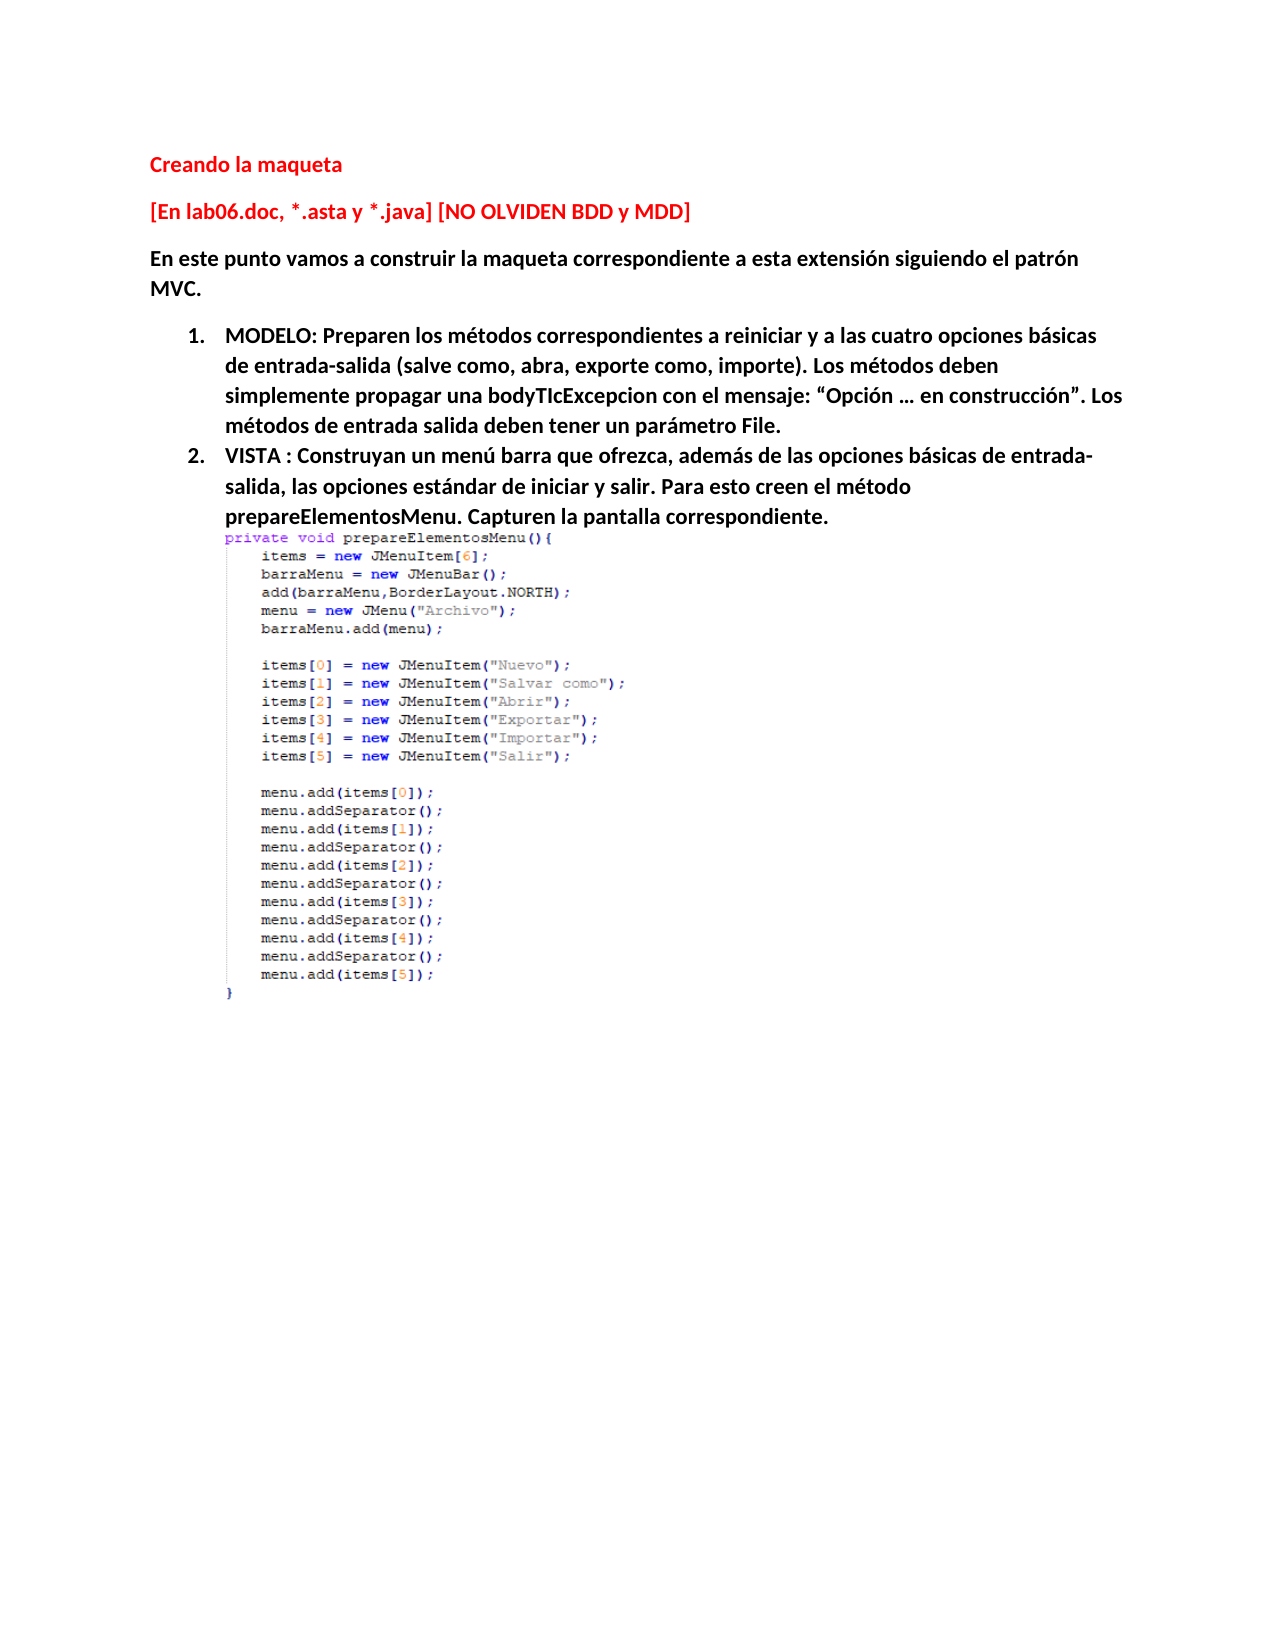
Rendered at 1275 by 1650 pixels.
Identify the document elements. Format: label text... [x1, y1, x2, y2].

text Creando la maqueta [150, 150, 1125, 178]
list VISTA : Construyan un menú barra que ofrezca, además de las opciones básicas de entrada-salida, las opciones estándar de iniciar y salir. Para esto creen el método prepareElementosMenu. Capturen la pantalla correspondiente. [187, 442, 1125, 530]
text [En lab06.doc, *.asta y *.java] [NO OLVIDEN BDD y MDD] [150, 197, 1125, 225]
list MODELO: Preparen los métodos correspondientes a reiniciar y a las cuatro opciones básicas de entrada-salida (salve como, abra, exporte como, importe). Los métodos deben simplemente propagar una bodyTIcExcepcion con el mensaje: “Opción … en construcción”. Los métodos de entrada salida deben tener un parámetro File. [187, 321, 1125, 439]
picture [225, 532, 625, 1005]
text En este punto vamos a construir la maqueta correspondiente a esta extensión siguiendo el patrón MVC. [150, 244, 1125, 302]
